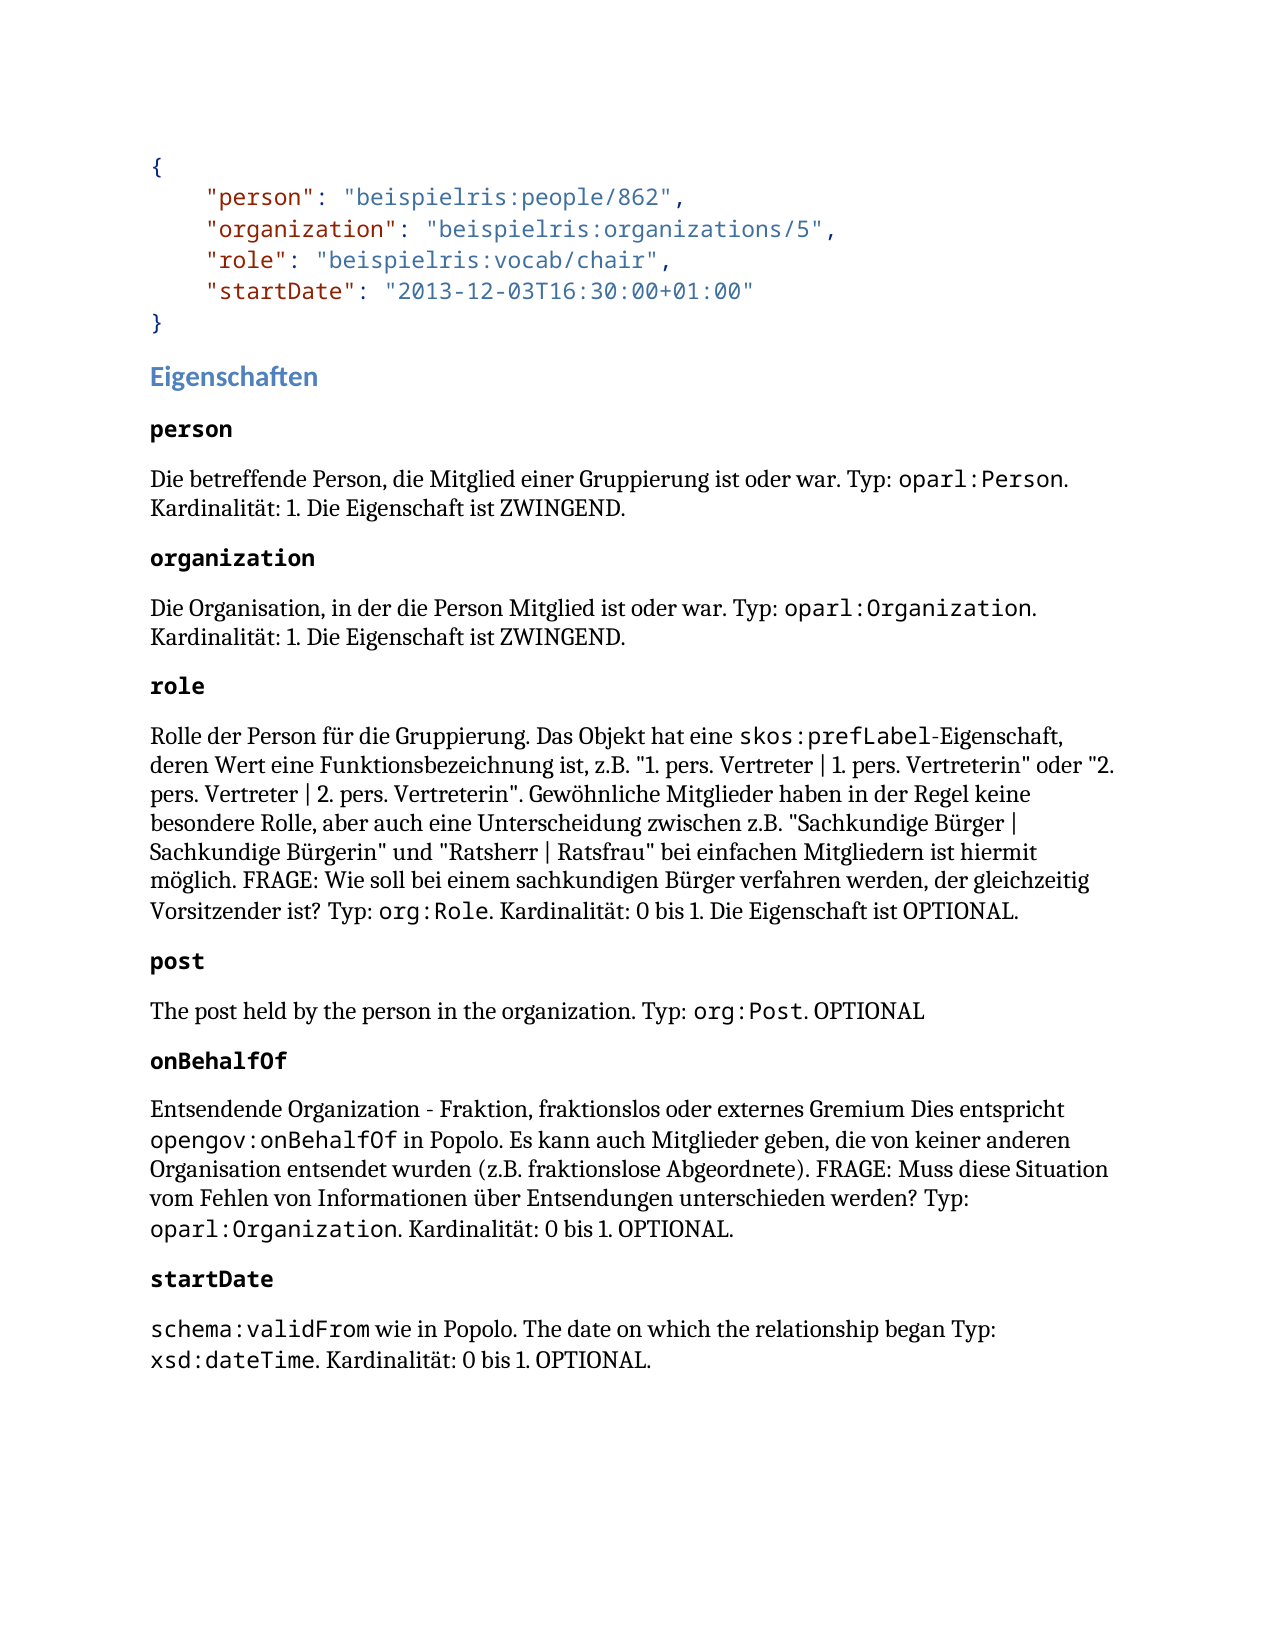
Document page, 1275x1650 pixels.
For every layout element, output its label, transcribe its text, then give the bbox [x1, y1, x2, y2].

text Die Organisation, in der die Person Mitglied ist oder war. Typ: oparl:Organization. Kardinalität: 1. Die Eigenschaft ist ZWINGEND. [150, 591, 1125, 651]
text { "person": "beispielris:people/862", "organization": "beispielris:organizations/5", "role": "beispielris:vocab/chair", "startDate": "2013-12-03T16:30:00+01:00" } [150, 150, 1125, 337]
text The post held by the person in the organization. Typ: org:Post. OPTIONAL [150, 995, 1125, 1026]
text onBehalfOf [150, 1045, 1125, 1076]
text role [150, 670, 1125, 701]
text Entsendende Organization - Fraktion, fraktionslos oder externes Gremium Dies entspricht opengov:onBehalfOf in Popolo. Es kann auch Mitglieder geben, die von keiner anderen Organisation entsendet wurden (z.B. fraktionslose Abgeordnete). FRAGE: Muss diese Situation vom Fehlen von Informationen über Entsendungen unterschieden werden? Typ: oparl:Organization. Kardinalität: 0 bis 1. OPTIONAL. [150, 1095, 1125, 1244]
text Die betreffende Person, die Mitglied einer Gruppierung ist oder war. Typ: oparl:Person. Kardinalität: 1. Die Eigenschaft ist ZWINGEND. [150, 463, 1125, 523]
text Rolle der Person für die Gruppierung. Das Objekt hat eine skos:prefLabel-Eigenschaft, deren Wert eine Funktionsbezeichnung ist, z.B. "1. pers. Vertreter | 1. pers. Vertreterin" oder "2. pers. Vertreter | 2. pers. Vertreterin". Gewöhnliche Mitglieder haben in der Regel keine besondere Rolle, aber auch eine Unterscheidung zwischen z.B. "Sachkundige Bürger | Sachkundige Bürgerin" und "Ratsherr | Ratsfrau" bei einfachen Mitgliedern ist hiermit möglich. FRAGE: Wie soll bei einem sachkundigen Bürger verfahren werden, der gleichzeitig Vorsitzender ist? Typ: org:Role. Kardinalität: 0 bis 1. Die Eigenschaft ist OPTIONAL. [150, 720, 1125, 926]
text schema:validFrom wie in Popolo. The date on which the relationship began Typ: xsd:dateTime. Kardinalität: 0 bis 1. OPTIONAL. [150, 1313, 1125, 1375]
subtitle Eigenschaften [150, 358, 1125, 394]
text person [150, 413, 1125, 444]
text startDate [150, 1263, 1125, 1294]
text post [150, 945, 1125, 976]
text organization [150, 541, 1125, 573]
